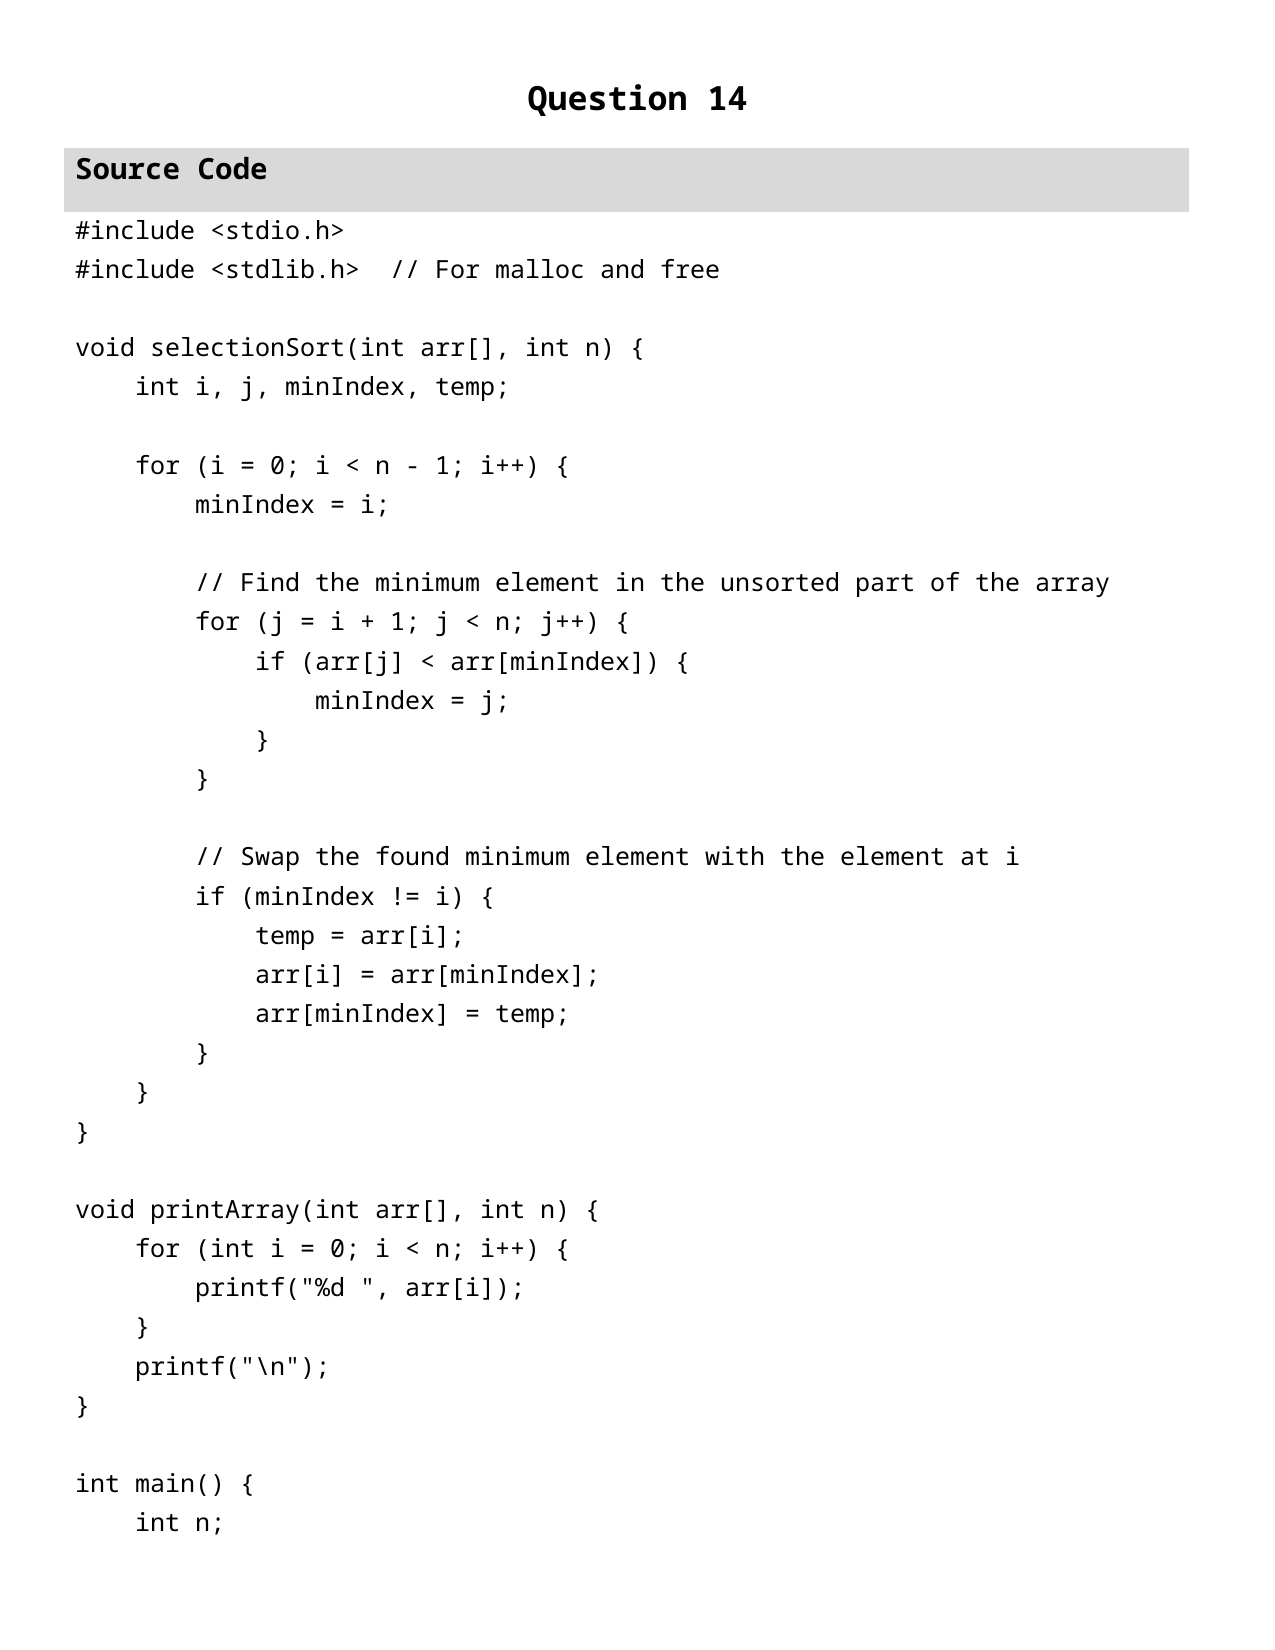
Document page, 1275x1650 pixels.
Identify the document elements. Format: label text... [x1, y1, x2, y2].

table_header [64, 213, 1189, 1539]
table_header Source Code [64, 148, 1189, 212]
text Question 14 [75, 75, 1200, 120]
